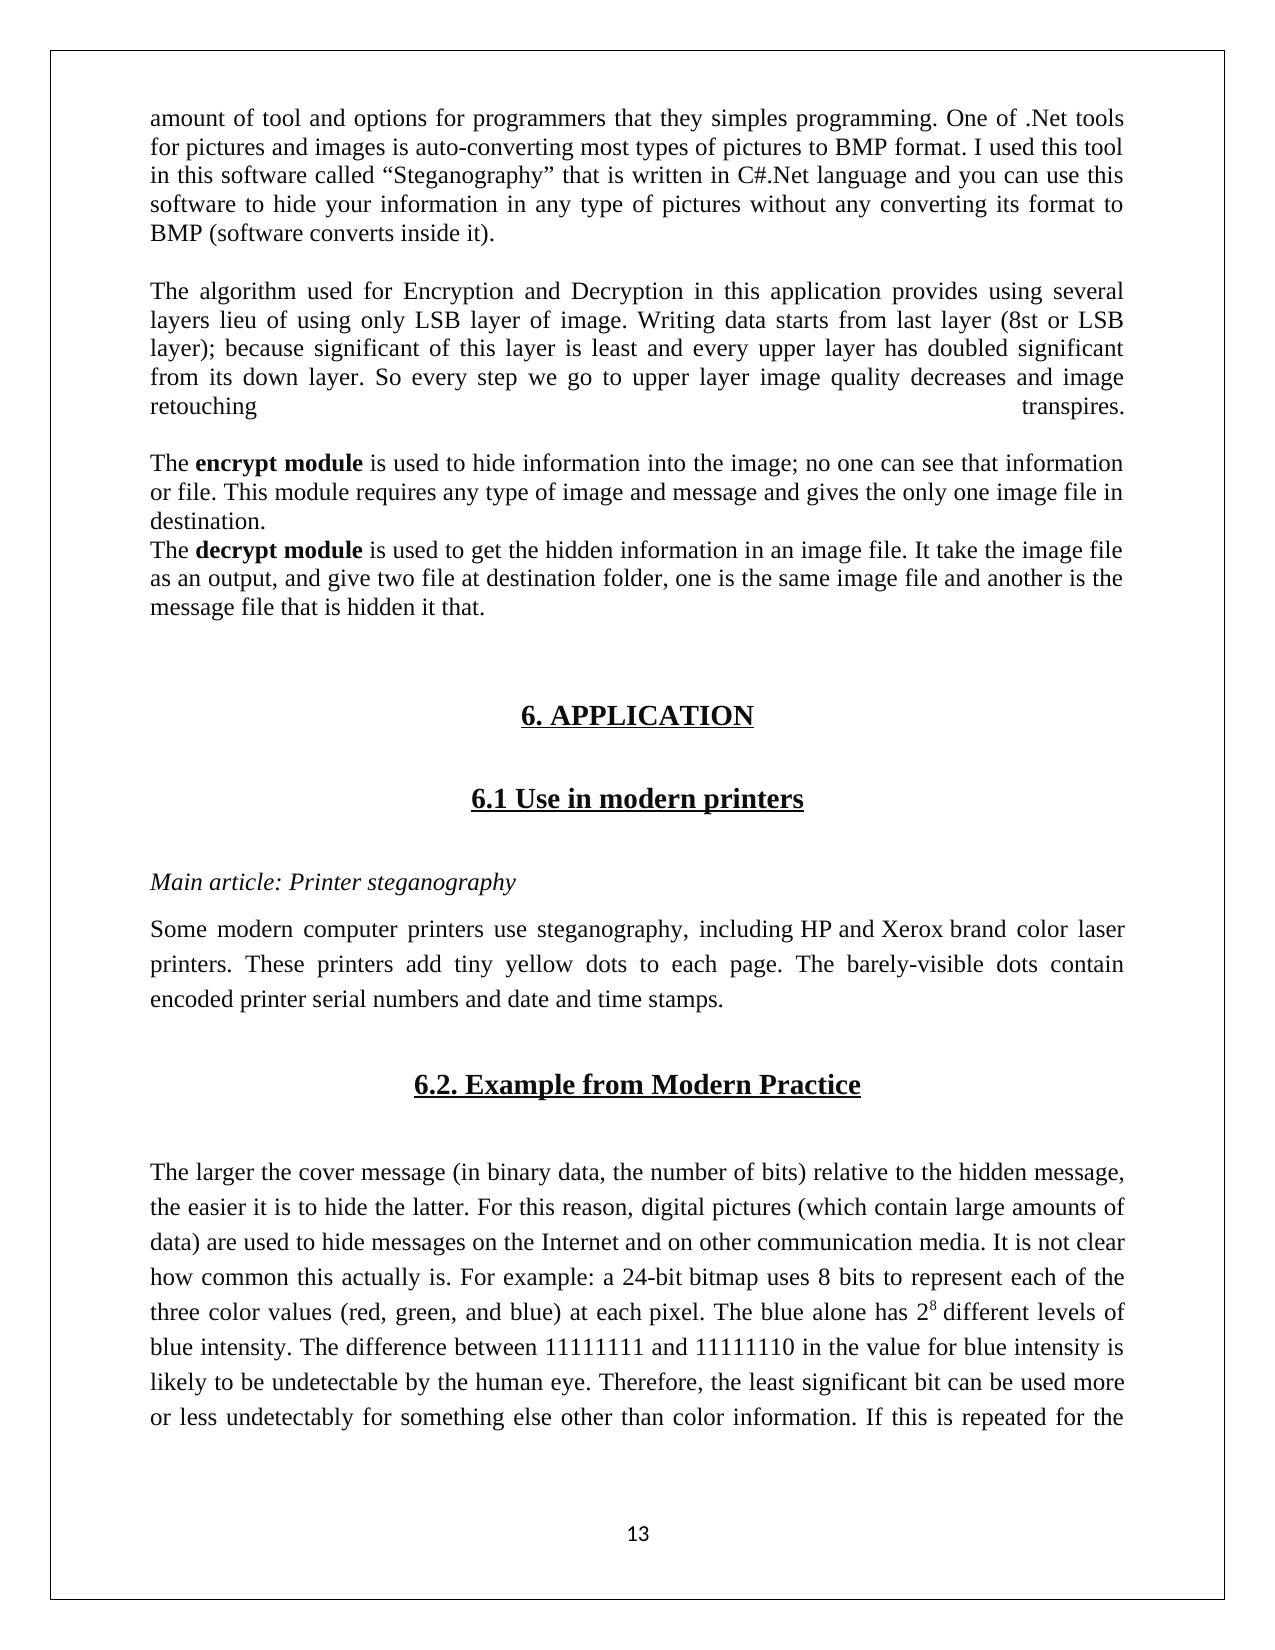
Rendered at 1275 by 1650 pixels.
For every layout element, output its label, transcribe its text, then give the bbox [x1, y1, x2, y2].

text 6.1 Use in modern printers [150, 781, 1125, 815]
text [150, 1151, 1125, 1431]
text 6. APPLICATION [150, 698, 1125, 731]
text Some modern computer printers use steganography, including HP and Xerox brand color laser printers. These printers add tiny yellow dots to each page. The barely-visible dots contain encoded printer serial numbers and date and time stamps. [150, 908, 1125, 1013]
text Main article: Printer steganography [150, 860, 1125, 895]
text The algorithm used for Encryption and Decryption in this application provides using several layers lieu of using only LSB layer of image. Writing data starts from last layer (8st or LSB layer); because significant of this layer is least and every upper layer has doubled significant from its down layer. So every step we go to upper layer image quality decreases and image retouching transpires. The encrypt module is used to hide information into the image; no one can see that information or file. This module requires any type of image and message and gives the only one image file in destination. The decrypt module is used to get the hidden information in an image file. It take the image file as an output, and give two file at destination folder, one is the same image file and another is the message file that is hidden it that. [150, 276, 1125, 621]
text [150, 103, 1125, 247]
text 6.2. Example from Modern Practice [150, 1067, 1125, 1101]
